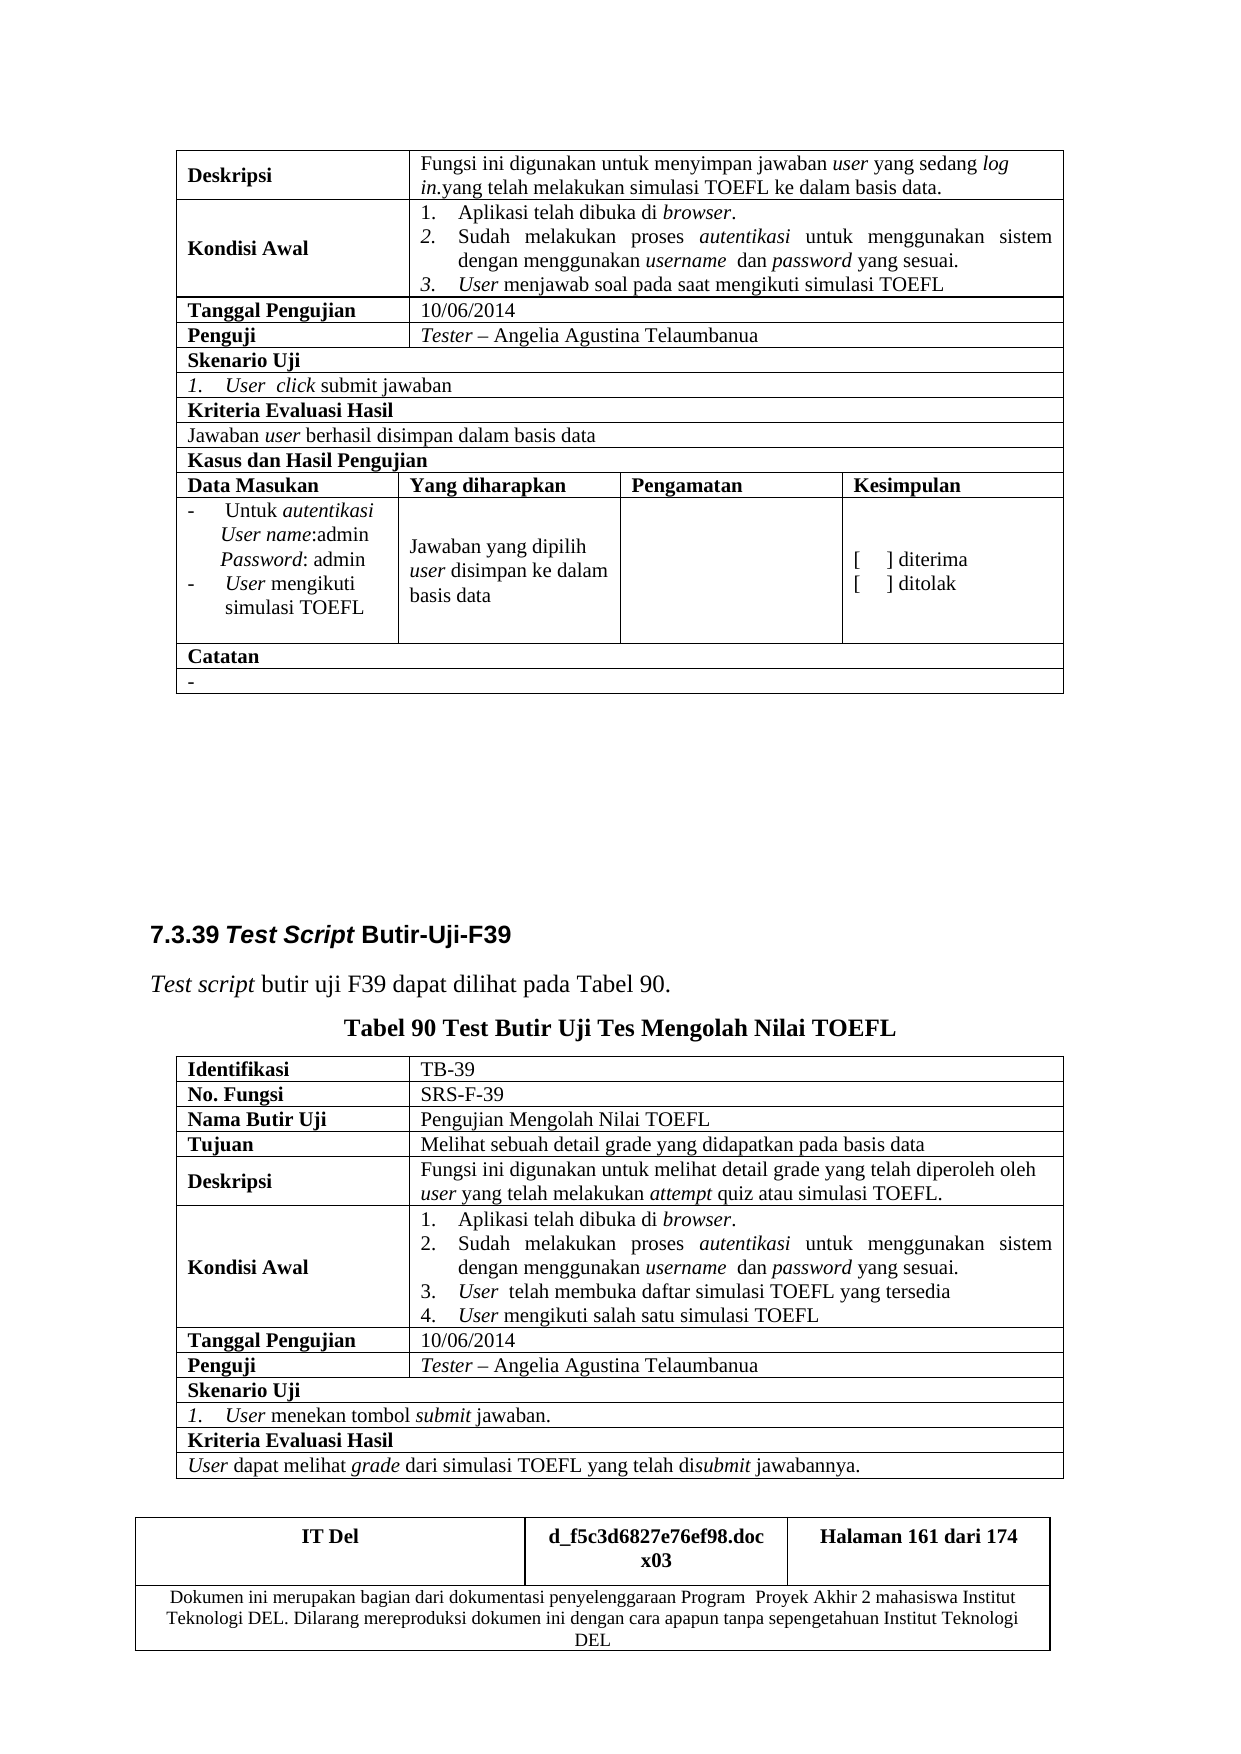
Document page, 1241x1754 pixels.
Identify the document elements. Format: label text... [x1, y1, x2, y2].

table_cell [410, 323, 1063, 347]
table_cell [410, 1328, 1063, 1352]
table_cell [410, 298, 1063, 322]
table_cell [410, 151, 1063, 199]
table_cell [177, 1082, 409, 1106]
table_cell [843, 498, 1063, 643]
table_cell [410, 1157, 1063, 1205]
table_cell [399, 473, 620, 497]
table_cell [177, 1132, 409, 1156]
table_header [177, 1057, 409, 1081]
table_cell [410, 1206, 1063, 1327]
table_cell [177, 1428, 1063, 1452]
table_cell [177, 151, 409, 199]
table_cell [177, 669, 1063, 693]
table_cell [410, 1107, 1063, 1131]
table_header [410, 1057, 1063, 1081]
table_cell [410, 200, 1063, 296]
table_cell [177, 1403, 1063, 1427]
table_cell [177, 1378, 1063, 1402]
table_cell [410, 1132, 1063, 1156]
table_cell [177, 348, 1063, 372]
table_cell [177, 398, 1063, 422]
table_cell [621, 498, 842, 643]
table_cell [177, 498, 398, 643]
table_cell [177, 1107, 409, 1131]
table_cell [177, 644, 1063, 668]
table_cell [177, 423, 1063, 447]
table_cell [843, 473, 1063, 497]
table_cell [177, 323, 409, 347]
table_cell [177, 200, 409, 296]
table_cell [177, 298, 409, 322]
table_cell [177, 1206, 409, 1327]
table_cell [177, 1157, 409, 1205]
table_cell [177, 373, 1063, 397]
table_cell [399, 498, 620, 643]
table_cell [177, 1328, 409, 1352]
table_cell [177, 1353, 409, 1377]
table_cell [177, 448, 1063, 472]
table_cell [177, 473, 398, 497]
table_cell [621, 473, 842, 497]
subtitle Test Script Butir-Uji-F39 [150, 920, 1090, 949]
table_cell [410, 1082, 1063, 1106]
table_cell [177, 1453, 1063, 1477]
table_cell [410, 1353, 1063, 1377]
